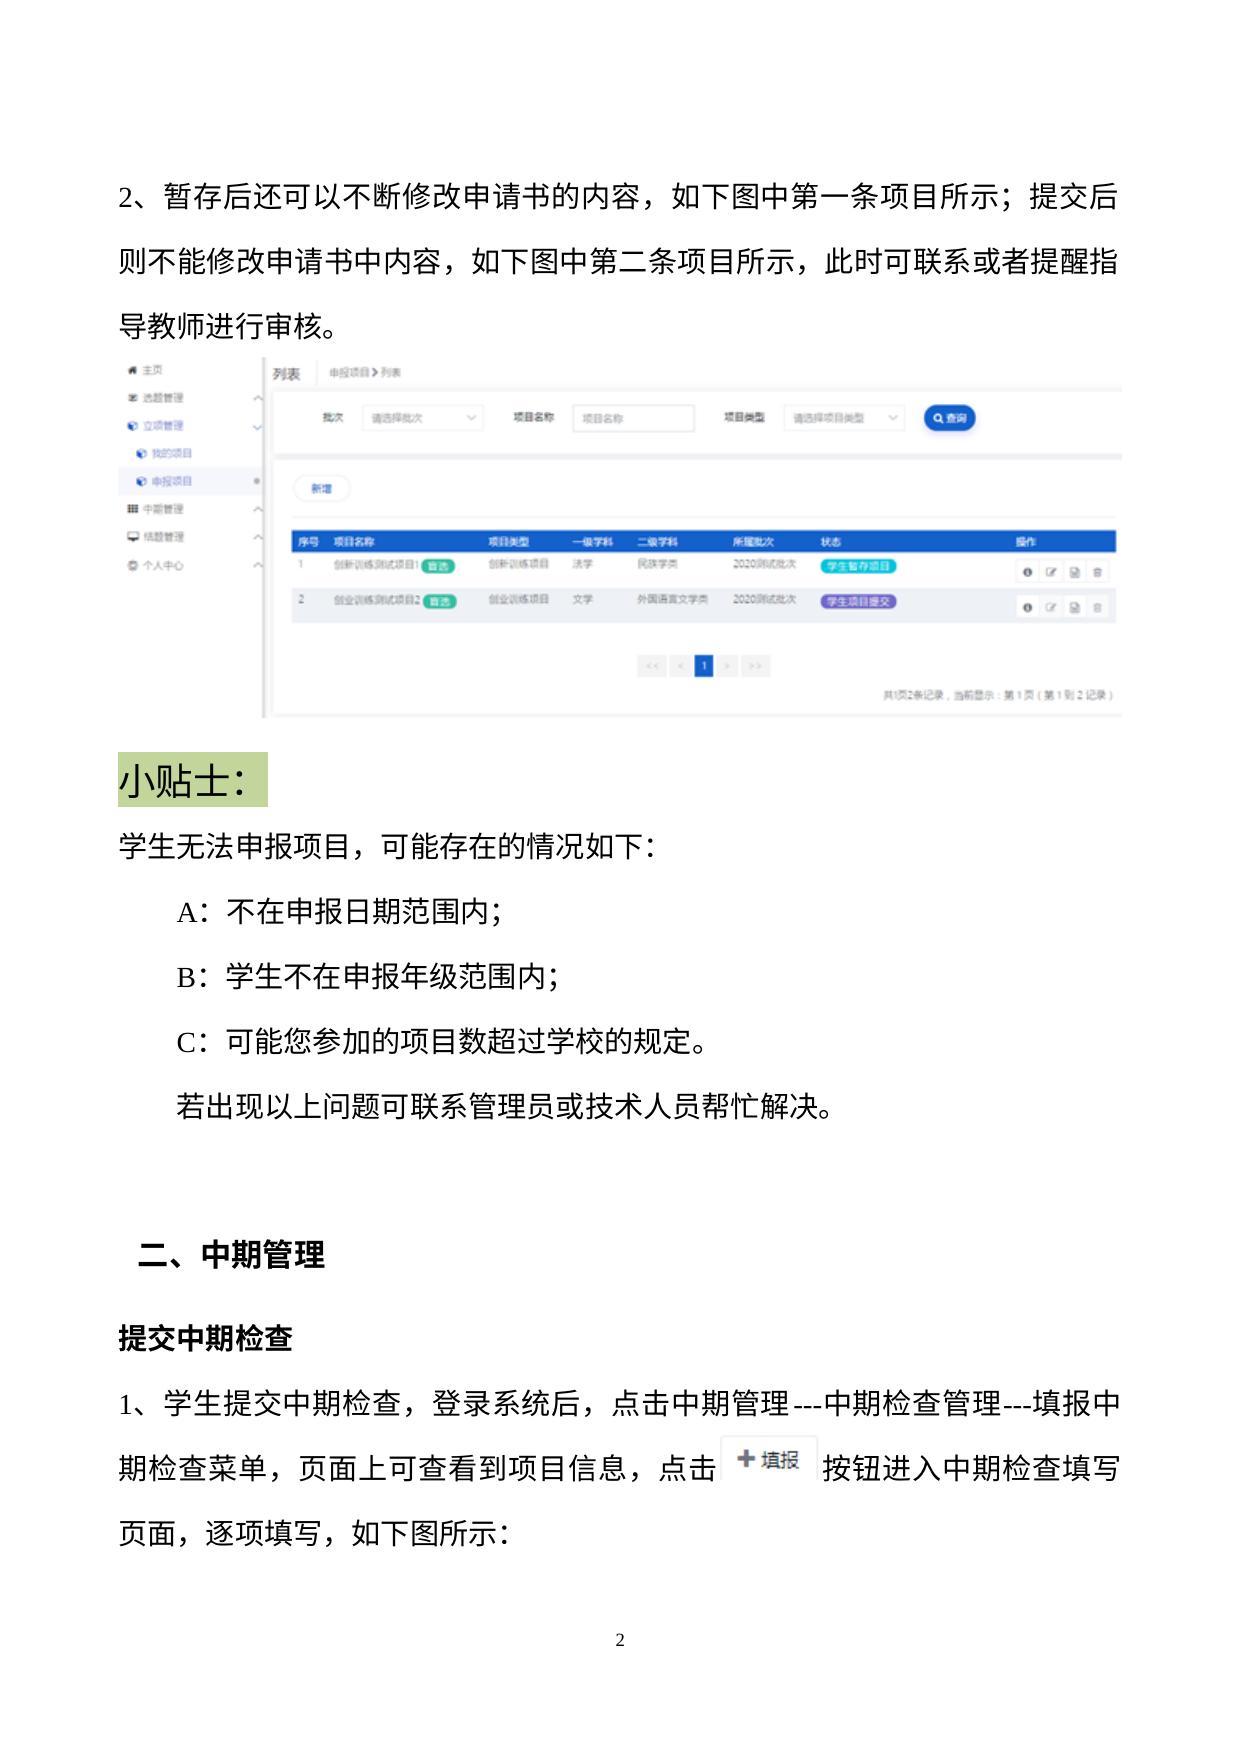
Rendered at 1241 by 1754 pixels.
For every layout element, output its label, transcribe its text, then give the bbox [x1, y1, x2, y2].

text A：不在申报日期范围内； [118, 877, 1122, 942]
text 学生无法申报项目，可能存在的情况如下： [118, 812, 1122, 877]
text 1、学生提交中期检查，登录系统后，点击中期管理---中期检查管理---填报中期检查菜单，页面上可查看到项目信息，点击按钮进入中期检查填写页面，逐项填写，如下图所示： [118, 1369, 1122, 1564]
picture [118, 357, 1123, 718]
text C：可能您参加的项目数超过学校的规定。 [118, 1007, 1122, 1072]
picture [719, 1434, 823, 1480]
text B：学生不在申报年级范围内； [118, 942, 1122, 1007]
subtitle 二、中期管理 [118, 1221, 1122, 1286]
text 若出现以上问题可联系管理员或技术人员帮忙解决。 [118, 1072, 1122, 1137]
subtitle 提交中期检查 [118, 1304, 1122, 1369]
text 2、暂存后还可以不断修改申请书的内容，如下图中第一条项目所示；提交后则不能修改申请书中内容，如下图中第二条项目所示，此时可联系或者提醒指导教师进行审核。 [118, 162, 1122, 357]
text 小贴士： [118, 747, 1122, 812]
